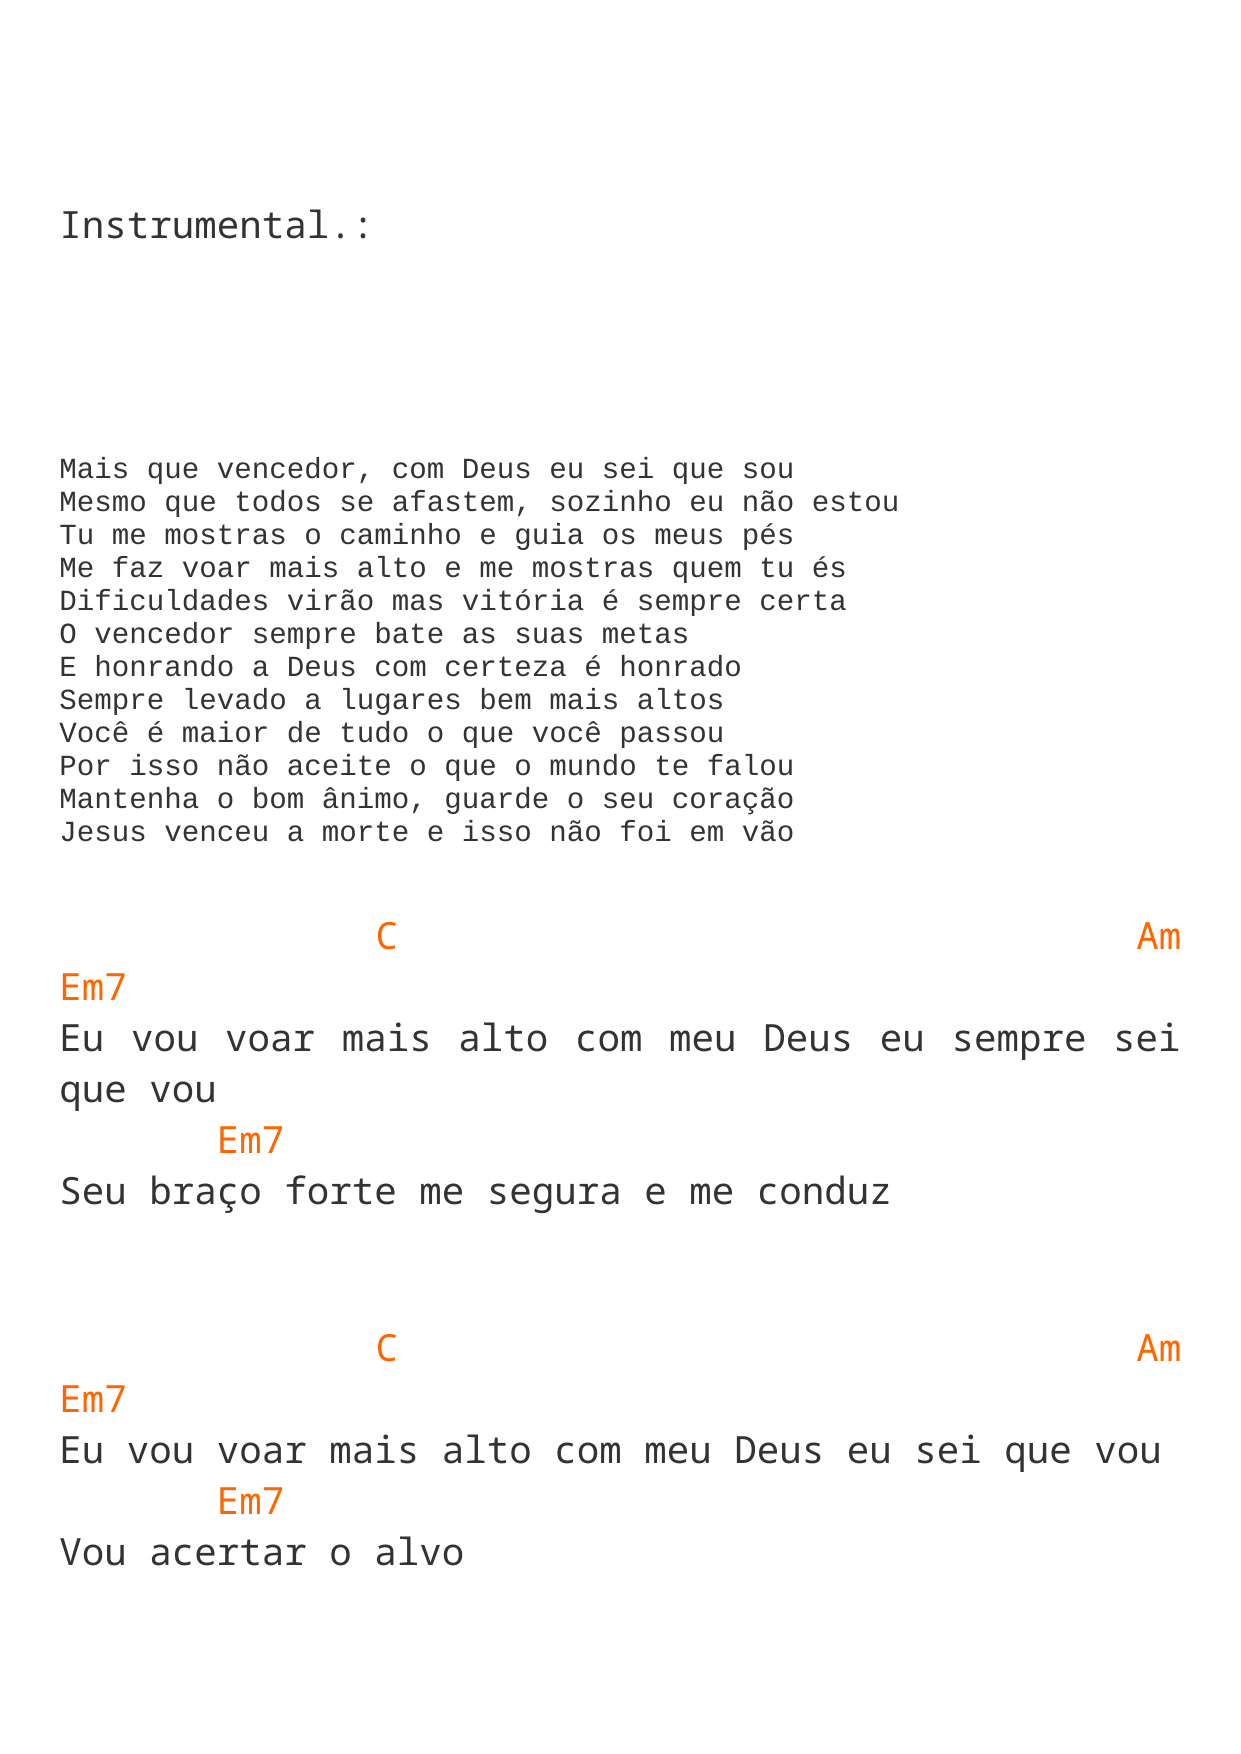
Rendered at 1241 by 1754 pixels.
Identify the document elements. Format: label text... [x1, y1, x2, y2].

text Instrumental.: [59, 199, 1181, 250]
text Eu vou voar mais alto com meu Deus eu sempre sei que vou [59, 1011, 1181, 1113]
text C Am Em7 [59, 1321, 1181, 1423]
text Mantenha o bom ânimo, guarde o seu coração [59, 784, 1181, 817]
text Me faz voar mais alto e me mostras quem tu és [59, 553, 1181, 586]
text Tu me mostras o caminho e guia os meus pés [59, 520, 1181, 553]
text Mesmo que todos se afastem, sozinho eu não estou [59, 487, 1181, 520]
text Seu braço forte me segura e me conduz [59, 1164, 1181, 1215]
text Por isso não aceite o que o mundo te falou [59, 751, 1181, 784]
text E honrando a Deus com certeza é honrado [59, 652, 1181, 685]
text Em7 [59, 1474, 1181, 1525]
text Eu vou voar mais alto com meu Deus eu sei que vou [59, 1423, 1181, 1474]
text C Am Em7 [59, 909, 1181, 1011]
text Em7 [59, 1113, 1181, 1164]
text O vencedor sempre bate as suas metas [59, 619, 1181, 652]
text Sempre levado a lugares bem mais altos [59, 685, 1181, 718]
text Você é maior de tudo o que você passou [59, 718, 1181, 751]
text Dificuldades virão mas vitória é sempre certa [59, 586, 1181, 619]
text Mais que vencedor, com Deus eu sei que sou [59, 454, 1181, 487]
text Jesus venceu a morte e isso não foi em vão [59, 817, 1181, 850]
text Vou acertar o alvo [59, 1525, 1181, 1576]
